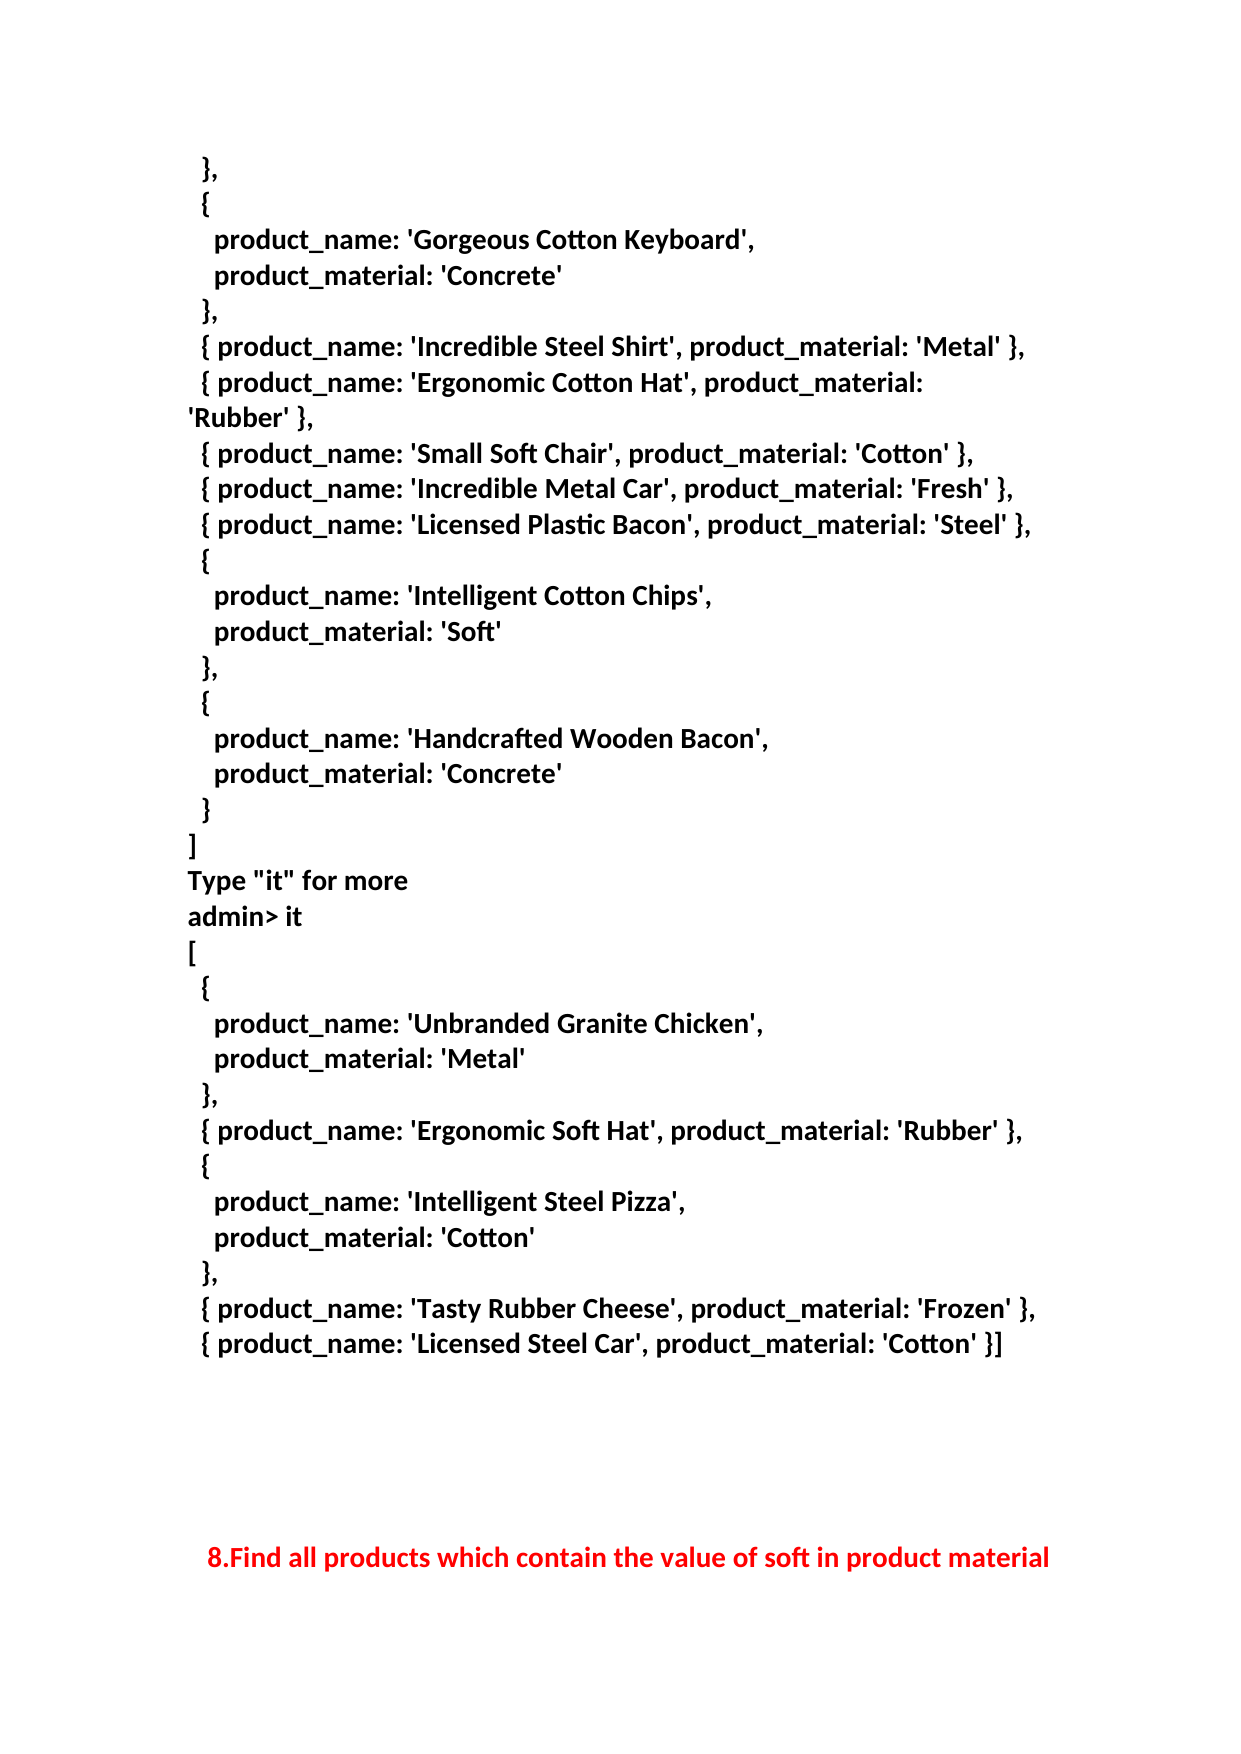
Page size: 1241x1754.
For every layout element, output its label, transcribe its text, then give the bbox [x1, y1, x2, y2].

text } [187, 791, 1053, 827]
text { product_name: 'Small Soft Chair', product_material: 'Cotton' }, [187, 435, 1053, 471]
text }, [187, 150, 1053, 186]
text product_name: 'Intelligent Steel Pizza', [187, 1183, 1053, 1219]
text { [187, 542, 1053, 577]
text { product_name: 'Tasty Rubber Cheese', product_material: 'Frozen' }, [187, 1290, 1053, 1326]
text 8.Find all products which contain the value of soft in product material [187, 1539, 1053, 1575]
text }, [187, 1076, 1053, 1112]
text Type "it" for more [187, 862, 1053, 898]
text product_material: 'Metal' [187, 1041, 1053, 1076]
text { [187, 969, 1053, 1005]
text { product_name: 'Licensed Steel Car', product_material: 'Cotton' }] [187, 1326, 1053, 1361]
text [ [187, 934, 1053, 969]
text { product_name: 'Licensed Plastic Bacon', product_material: 'Steel' }, [187, 506, 1053, 542]
text product_material: 'Soft' [187, 613, 1053, 649]
text }, [187, 1254, 1053, 1290]
text { [187, 684, 1053, 720]
text product_name: 'Intelligent Cotton Chips', [187, 577, 1053, 613]
text product_name: 'Gorgeous Cotton Keyboard', [187, 221, 1053, 257]
text product_material: 'Concrete' [187, 756, 1053, 791]
text }, [187, 292, 1053, 328]
text product_material: 'Concrete' [187, 257, 1053, 292]
text product_name: 'Handcrafted Wooden Bacon', [187, 720, 1053, 756]
text }, [187, 649, 1053, 684]
text { product_name: 'Incredible Steel Shirt', product_material: 'Metal' }, [187, 328, 1053, 364]
text product_name: 'Unbranded Granite Chicken', [187, 1005, 1053, 1041]
text ] [187, 827, 1053, 862]
text { product_name: 'Ergonomic Soft Hat', product_material: 'Rubber' }, [187, 1112, 1053, 1147]
text product_material: 'Cotton' [187, 1219, 1053, 1254]
text { [187, 186, 1053, 221]
text { product_name: 'Incredible Metal Car', product_material: 'Fresh' }, [187, 471, 1053, 506]
text admin> it [187, 898, 1053, 934]
text { [187, 1147, 1053, 1183]
text { product_name: 'Ergonomic Cotton Hat', product_material: 'Rubber' }, [187, 364, 1053, 435]
